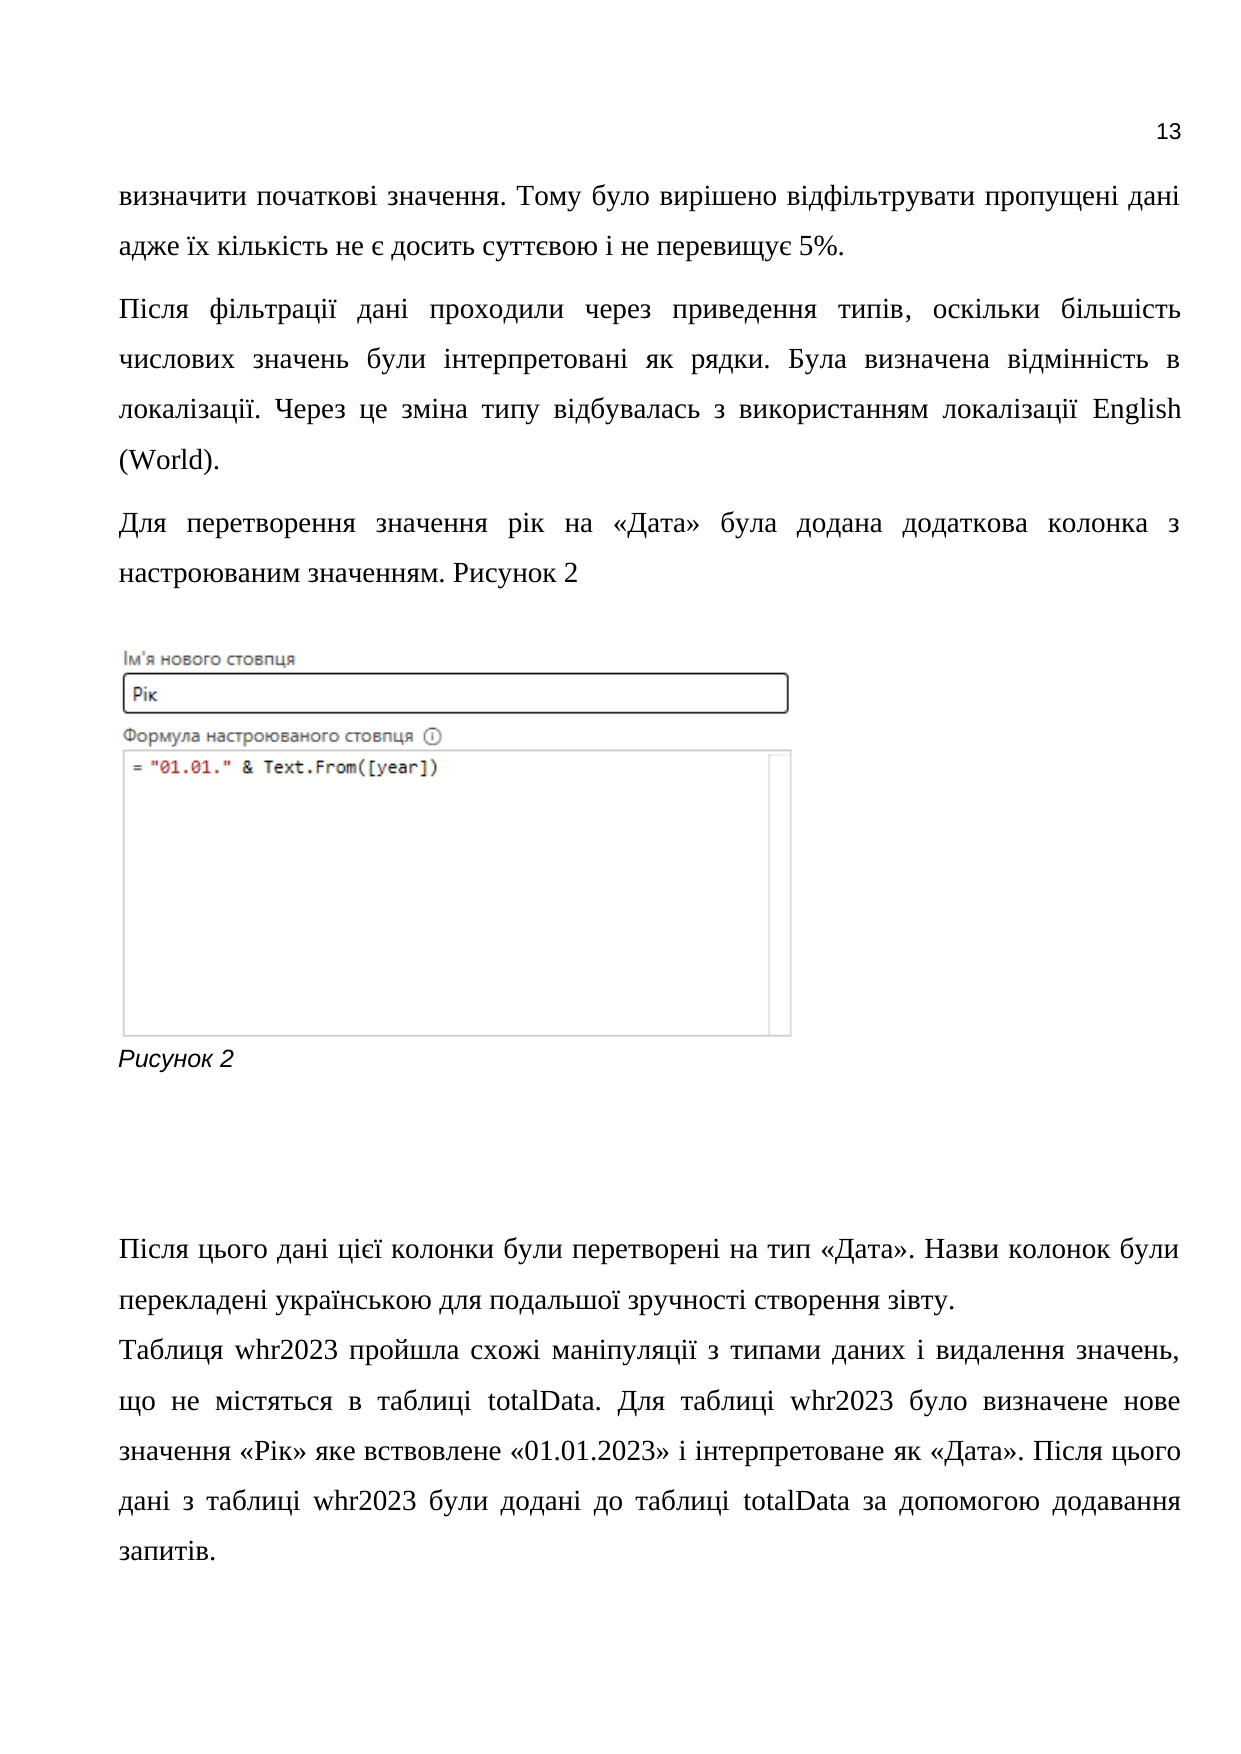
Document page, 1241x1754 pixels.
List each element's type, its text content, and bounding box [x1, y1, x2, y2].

picture [117, 648, 792, 1040]
text Для перетворення значення рік на «Дата» була додана додаткова колонка з настроюваним значенням. Рисунок 2 [119, 505, 1181, 588]
text Таблиця whr2023 пройшла схожі маніпуляції з типами даних і видалення значень, що не містяться в таблиці totalData. Для таблиці whr2023 було визначене нове значення «Рік» яке вствовлене «01.01.2023» і інтерпретоване як «Дата». Після цього дані з таблиці whr2023 були додані до таблиці totalData за допомогою додавання запитів. [119, 1332, 1181, 1567]
text Після цього дані цієї колонки були перетворені на тип «Дата». Назви колонок були перекладені українською для подальшої зручності створення зівту. [119, 1232, 1181, 1316]
text Після фільтрації дані проходили через приведення типів, оскільки більшість числових значень були інтерпретовані як рядки. Була визначена відмінність в локалізації. Через це зміна типу відбувалась з використанням локалізації English (World). [119, 291, 1181, 475]
